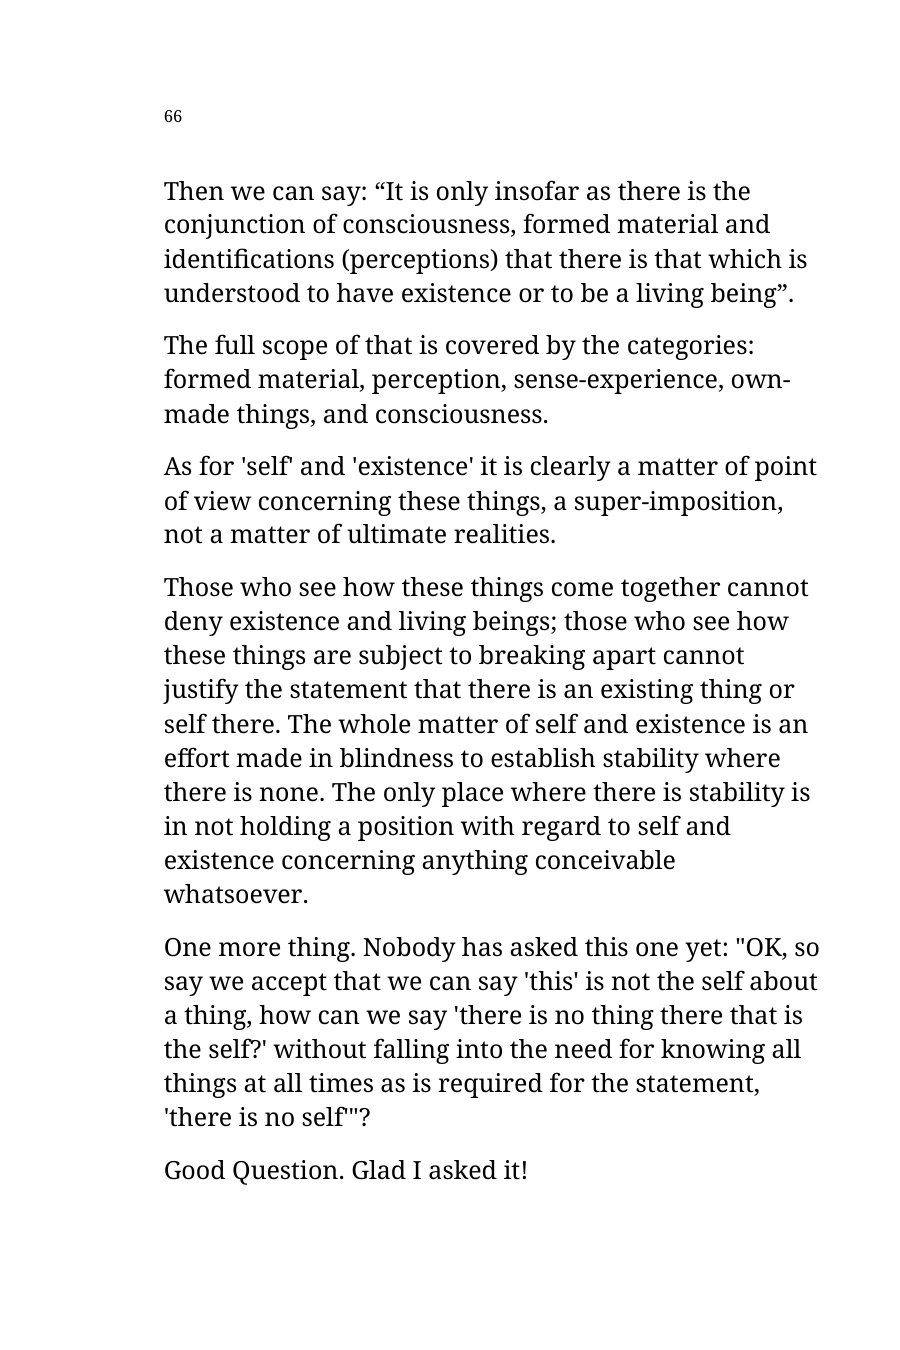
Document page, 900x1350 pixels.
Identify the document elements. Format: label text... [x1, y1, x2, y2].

text The full scope of that is covered by the categories: formed material, perception, sense-experience, own-made things, and consciousness. [163, 328, 823, 430]
text One more thing. Nobody has asked this one yet: "OK, so say we accept that we can say 'this' is not the self about a thing, how can we say 'there is no thing there that is the self?' without falling into the need for knowing all things at all times as is required for the statement, 'there is no self'"? [163, 929, 823, 1134]
text Then we can say: “It is only insofar as there is the conjunction of consciousness, formed material and identifications (perceptions) that there is that which is understood to have existence or to be a living being”. [163, 173, 823, 309]
text Good Question. Glad I asked it! [163, 1152, 823, 1187]
text As for 'self' and 'existence' it is clearly a matter of point of view concerning these things, a super-imposition, not a matter of ultimate realities. [163, 449, 823, 551]
text Those who see how these things come together cannot deny existence and living beings; those who see how these things are subject to breaking apart cannot justify the statement that there is an existing thing or self there. The whole matter of self and existence is an effort made in blindness to establish stability where there is none. The only place where there is stability is in not holding a position with regard to self and existence concerning anything conceivable whatsoever. [163, 570, 823, 911]
